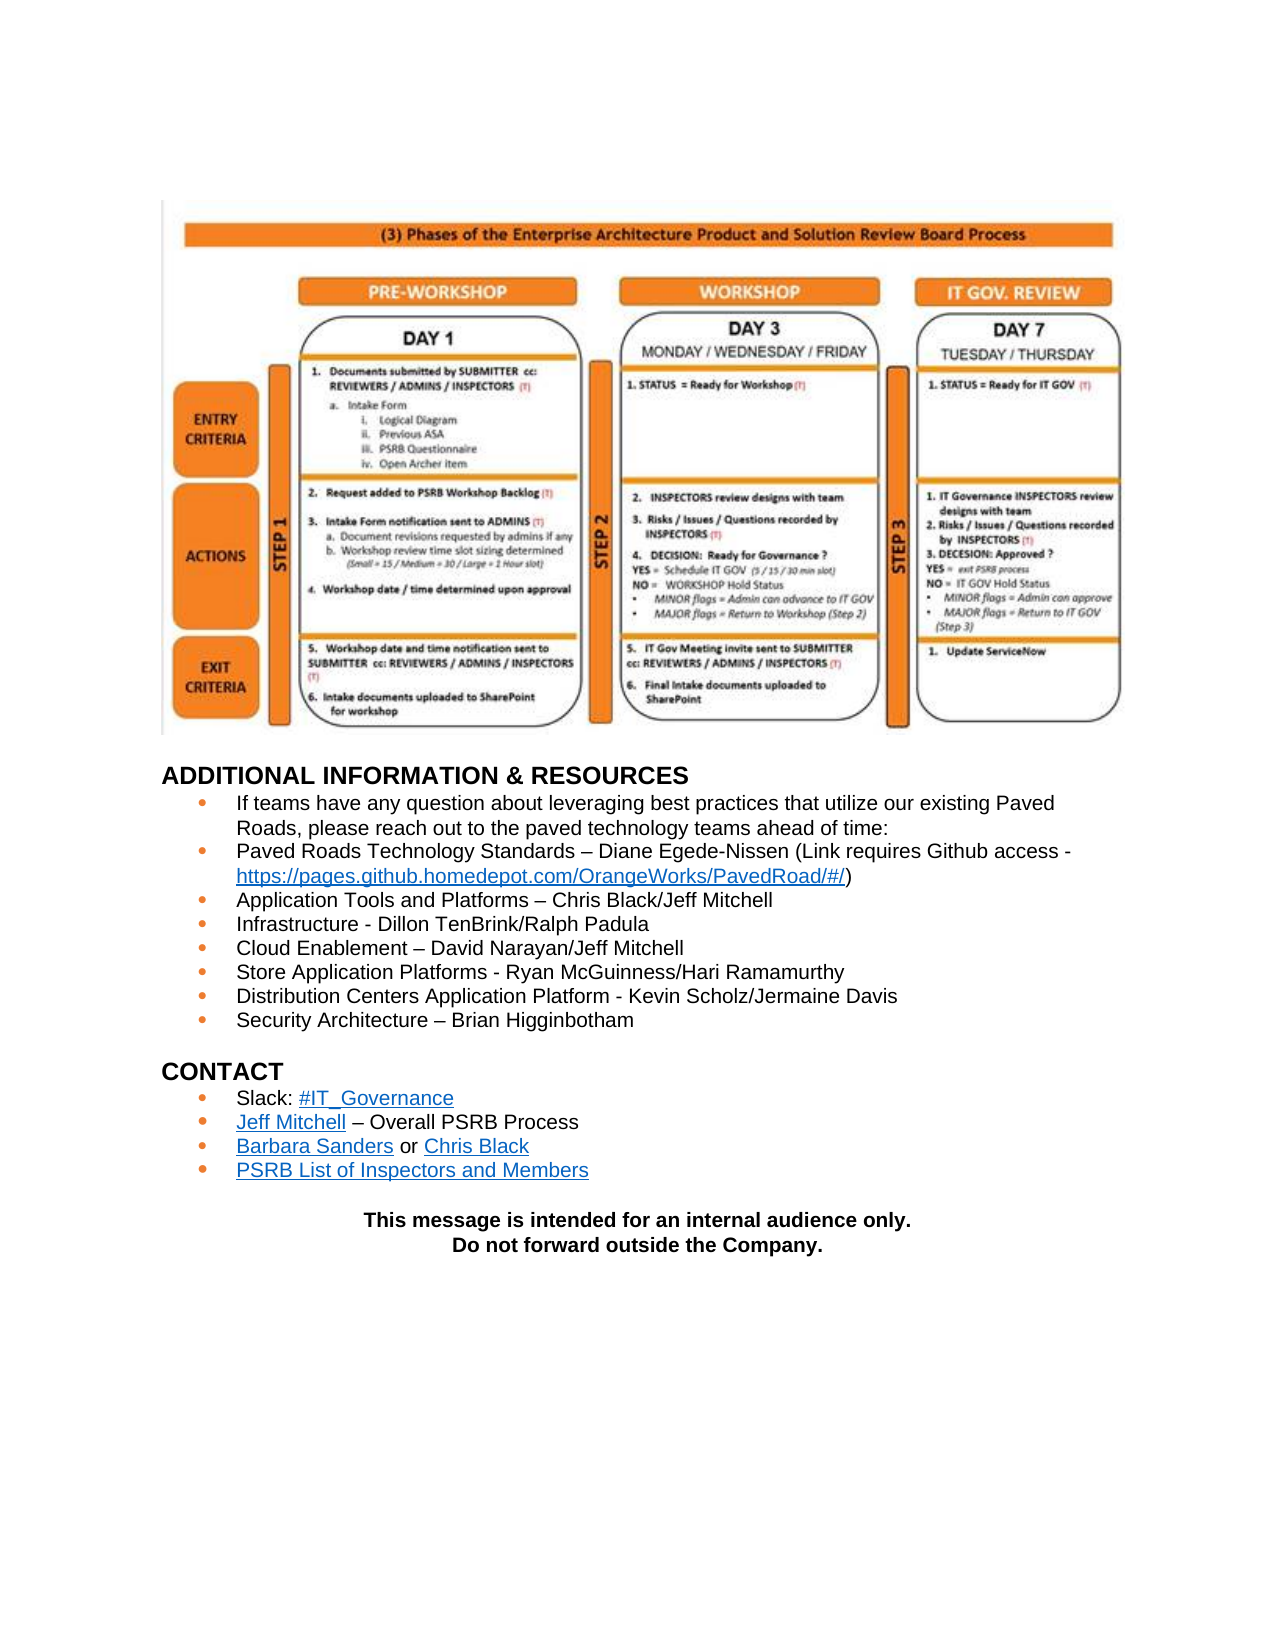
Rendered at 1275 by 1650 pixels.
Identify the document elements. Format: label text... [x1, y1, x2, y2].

picture [161, 200, 1125, 735]
table_cell This message is intended for an internal audience only. Do not forward outside the Company. [150, 1183, 1125, 1258]
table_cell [150, 150, 1125, 1183]
